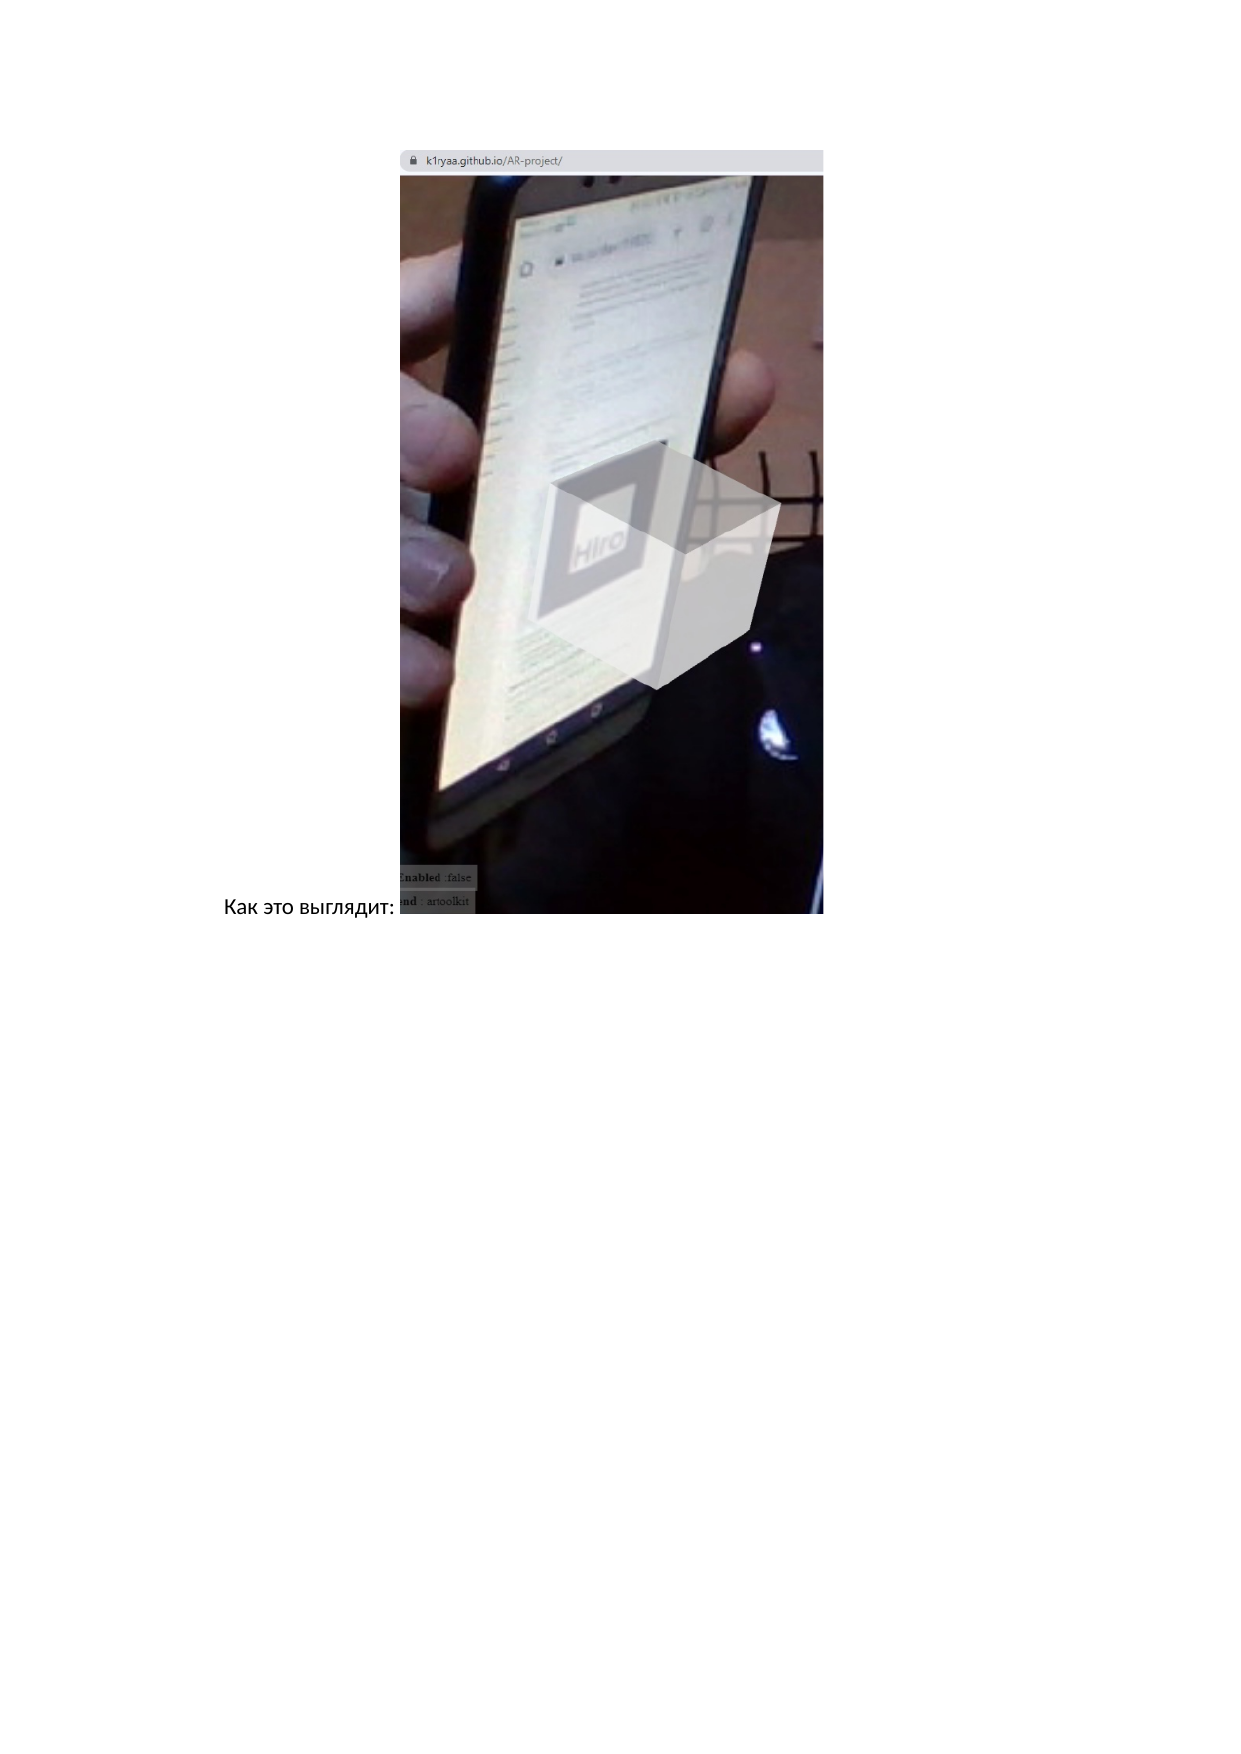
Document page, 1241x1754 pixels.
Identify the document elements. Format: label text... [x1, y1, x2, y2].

picture [400, 150, 824, 914]
